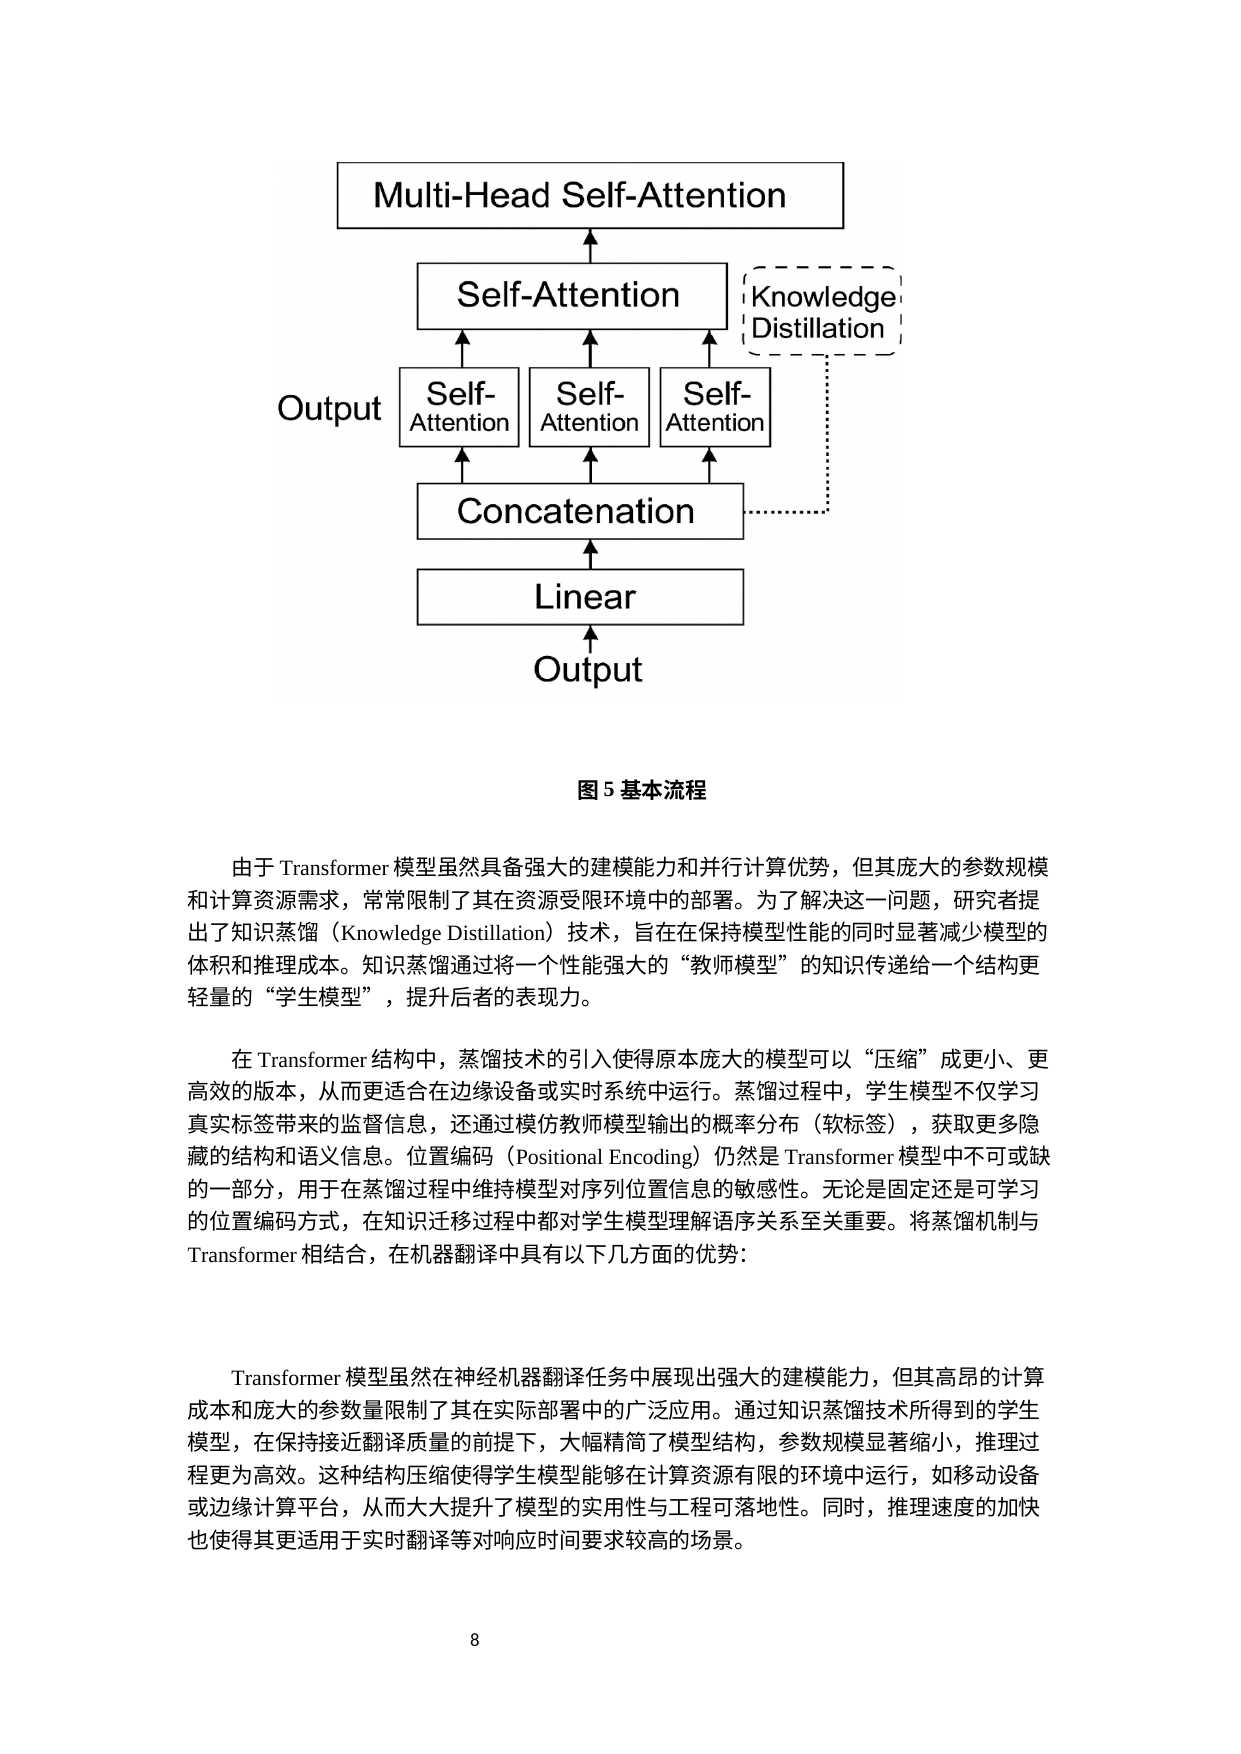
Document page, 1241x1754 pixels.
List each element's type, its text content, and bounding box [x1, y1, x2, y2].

text 由于Transformer模型虽然具备强大的建模能力和并行计算优势，但其庞大的参数规模和计算资源需求，常常限制了其在资源受限环境中的部署。为了解决这一问题，研究者提出了知识蒸馏（Knowledge Distillation）技术，旨在在保持模型性能的同时显著减少模型的体积和推理成本。知识蒸馏通过将一个性能强大的“教师模型”的知识传递给一个结构更轻量的“学生模型”，提升后者的表现力。 [187, 850, 1053, 1012]
picture [275, 162, 902, 699]
text Transformer模型虽然在神经机器翻译任务中展现出强大的建模能力，但其高昂的计算成本和庞大的参数量限制了其在实际部署中的广泛应用。通过知识蒸馏技术所得到的学生模型，在保持接近翻译质量的前提下，大幅精简了模型结构，参数规模显著缩小，推理过程更为高效。这种结构压缩使得学生模型能够在计算资源有限的环境中运行，如移动设备或边缘计算平台，从而大大提升了模型的实用性与工程可落地性。同时，推理速度的加快也使得其更适用于实时翻译等对响应时间要求较高的场景。 [187, 1360, 1053, 1555]
text 图5 基本流程 [187, 772, 1053, 805]
text 在Transformer结构中，蒸馏技术的引入使得原本庞大的模型可以“压缩”成更小、更高效的版本，从而更适合在边缘设备或实时系统中运行。蒸馏过程中，学生模型不仅学习真实标签带来的监督信息，还通过模仿教师模型输出的概率分布（软标签），获取更多隐藏的结构和语义信息。位置编码（Positional Encoding）仍然是Transformer模型中不可或缺的一部分，用于在蒸馏过程中维持模型对序列位置信息的敏感性。无论是固定还是可学习的位置编码方式，在知识迁移过程中都对学生模型理解语序关系至关重要。将蒸馏机制与Transformer相结合，在机器翻译中具有以下几方面的优势： [187, 1041, 1053, 1269]
